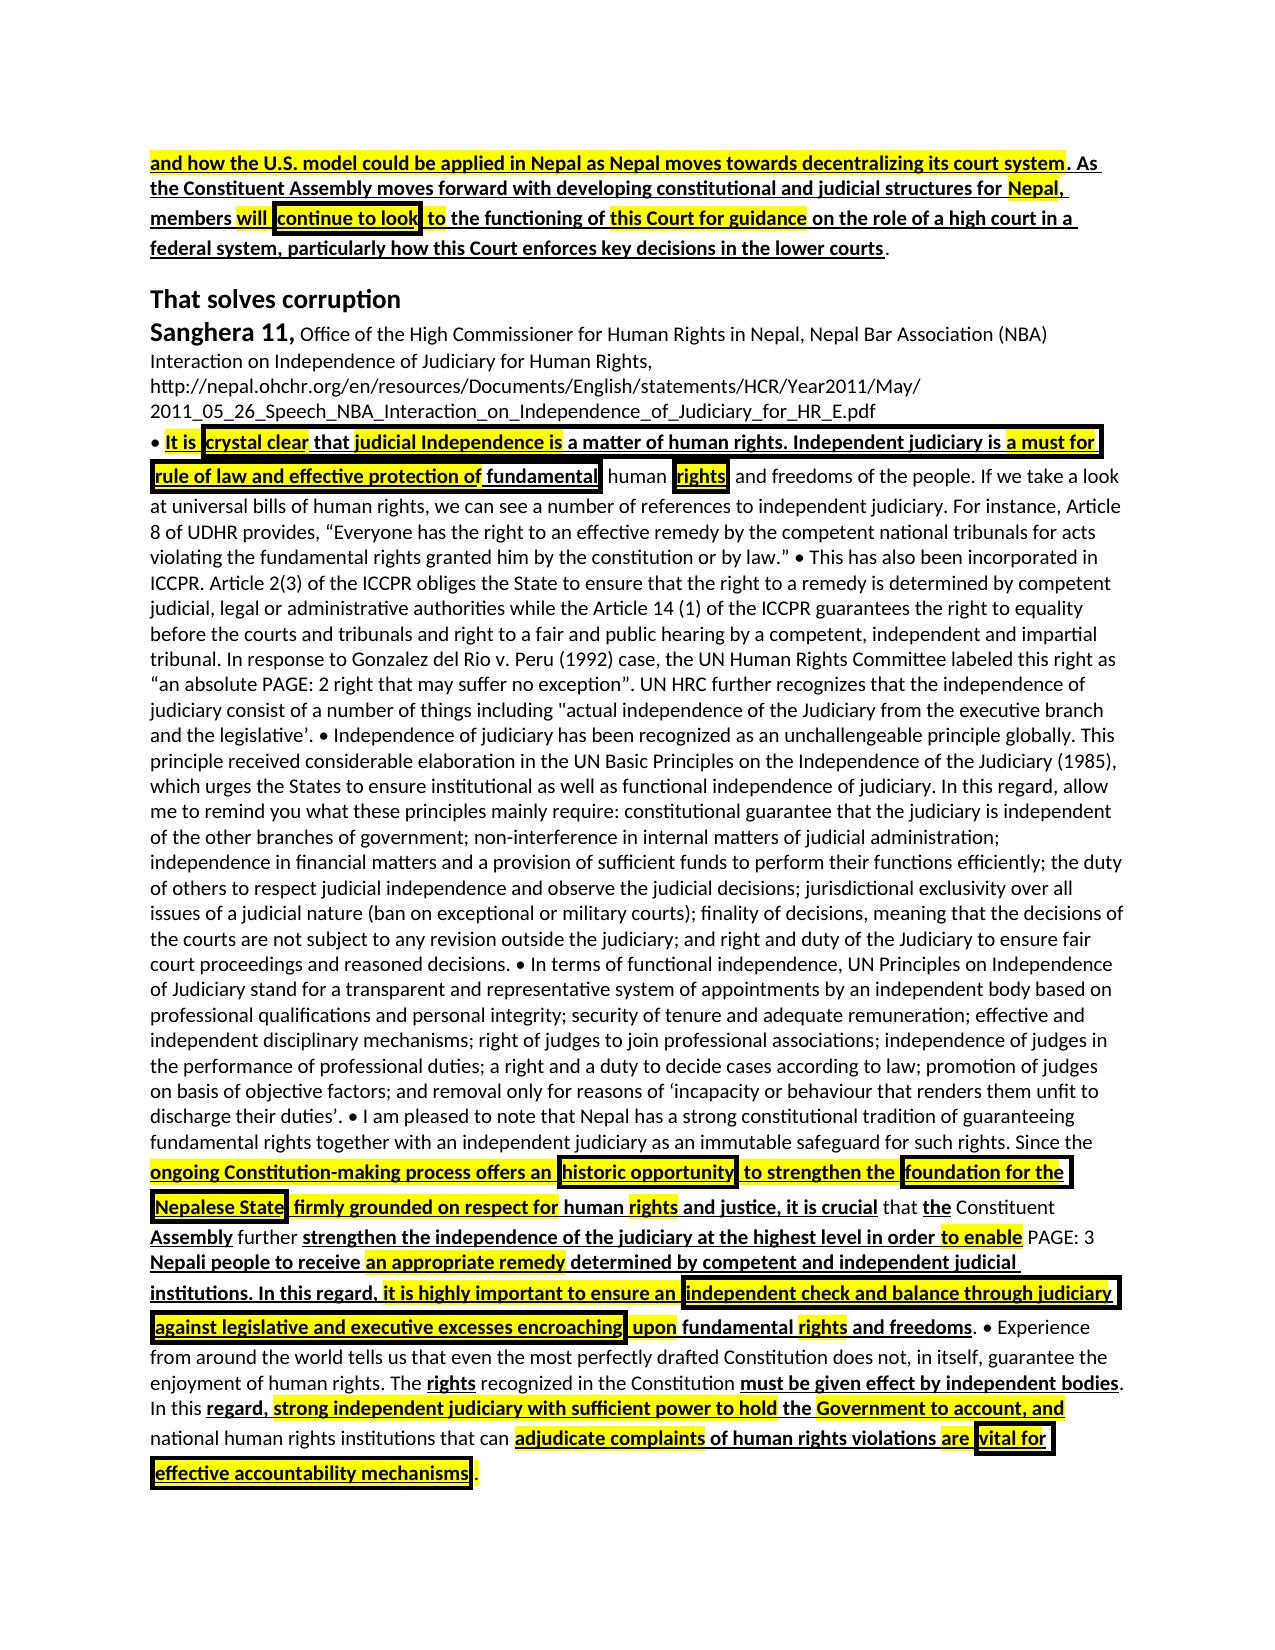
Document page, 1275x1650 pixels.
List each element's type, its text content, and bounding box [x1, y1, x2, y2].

text Sanghera 11, Office of the High Commissioner for Human Rights in Nepal, Nepal Bar Association (NBA) Interaction on Independence of Judiciary for Human Rights, http://nepal.ohchr.org/en/resources/Documents/English/statements/HCR/Year2011/May/2011_05_26_Speech_NBA_Interaction_on_Independence_of_Judiciary_for_HR_E.pdf [150, 315, 1125, 424]
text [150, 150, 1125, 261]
text That solves corruption [150, 282, 1125, 315]
text • It is crystal clear that judicial Independence is a matter of human rights. Independent judiciary is a must for rule of law and effective protection of fundamental human rights and freedoms of the people. If we take a look at universal bills of human rights, we can see a number of references to independent judiciary. For instance, Article 8 of UDHR provides, “Everyone has the right to an effective remedy by the competent national tribunals for acts violating the fundamental rights granted him by the constitution or by law.” • This has also been incorporated in ICCPR. Article 2(3) of the ICCPR obliges the State to ensure that the right to a remedy is determined by competent judicial, legal or administrative authorities while the Article 14 (1) of the ICCPR guarantees the right to equality before the courts and tribunals and right to a fair and public hearing by a competent, independent and impartial tribunal. In response to Gonzalez del Rio v. Peru (1992) case, the UN Human Rights Committee labeled this right as “an absolute PAGE: 2 right that may suffer no exception”. UN HRC further recognizes that the independence of judiciary consist of a number of things including "actual independence of the Judiciary from the executive branch and the legislative’. • Independence of judiciary has been recognized as an unchallengeable principle globally. This principle received considerable elaboration in the UN Basic Principles on the Independence of the Judiciary (1985), which urges the States to ensure institutional as well as functional independence of judiciary. In this regard, allow me to remind you what these principles mainly require: constitutional guarantee that the judiciary is independent of the other branches of government; non-interference in internal matters of judicial administration; independence in financial matters and a provision of sufficient funds to perform their functions efficiently; the duty of others to respect judicial independence and observe the judicial decisions; jurisdictional exclusivity over all issues of a judicial nature (ban on exceptional or military courts); finality of decisions, meaning that the decisions of the courts are not subject to any revision outside the judiciary; and right and duty of the Judiciary to ensure fair court proceedings and reasoned decisions. • In terms of functional independence, UN Principles on Independence of Judiciary stand for a transparent and representative system of appointments by an independent body based on professional qualifications and personal integrity; security of tenure and adequate remuneration; effective and independent disciplinary mechanisms; right of judges to join professional associations; independence of judges in the performance of professional duties; a right and a duty to decide cases according to law; promotion of judges on basis of objective factors; and removal only for reasons of ‘incapacity or behaviour that renders them unfit to discharge their duties’. • I am pleased to note that Nepal has a strong constitutional tradition of guaranteeing fundamental rights together with an independent judiciary as an immutable safeguard for such rights. Since the ongoing Constitution-making process offers an historic opportunity to strengthen the foundation for the Nepalese State firmly grounded on respect for human rights and justice, it is crucial that the Constituent Assembly further strengthen the independence of the judiciary at the highest level in order to enable PAGE: 3 Nepali people to receive an appropriate remedy determined by competent and independent judicial institutions. In this regard, it is highly important to ensure an independent check and balance through judiciary against legislative and executive excesses encroaching upon fundamental rights and freedoms. • Experience from around the world tells us that even the most perfectly drafted Constitution does not, in itself, guarantee the enjoyment of human rights. The rights recognized in the Constitution must be given effect by independent bodies. In this regard, strong independent judiciary with sufficient power to hold the Government to account, and national human rights institutions that can adjudicate complaints of human rights violations are vital for effective accountability mechanisms. [150, 424, 1125, 1490]
